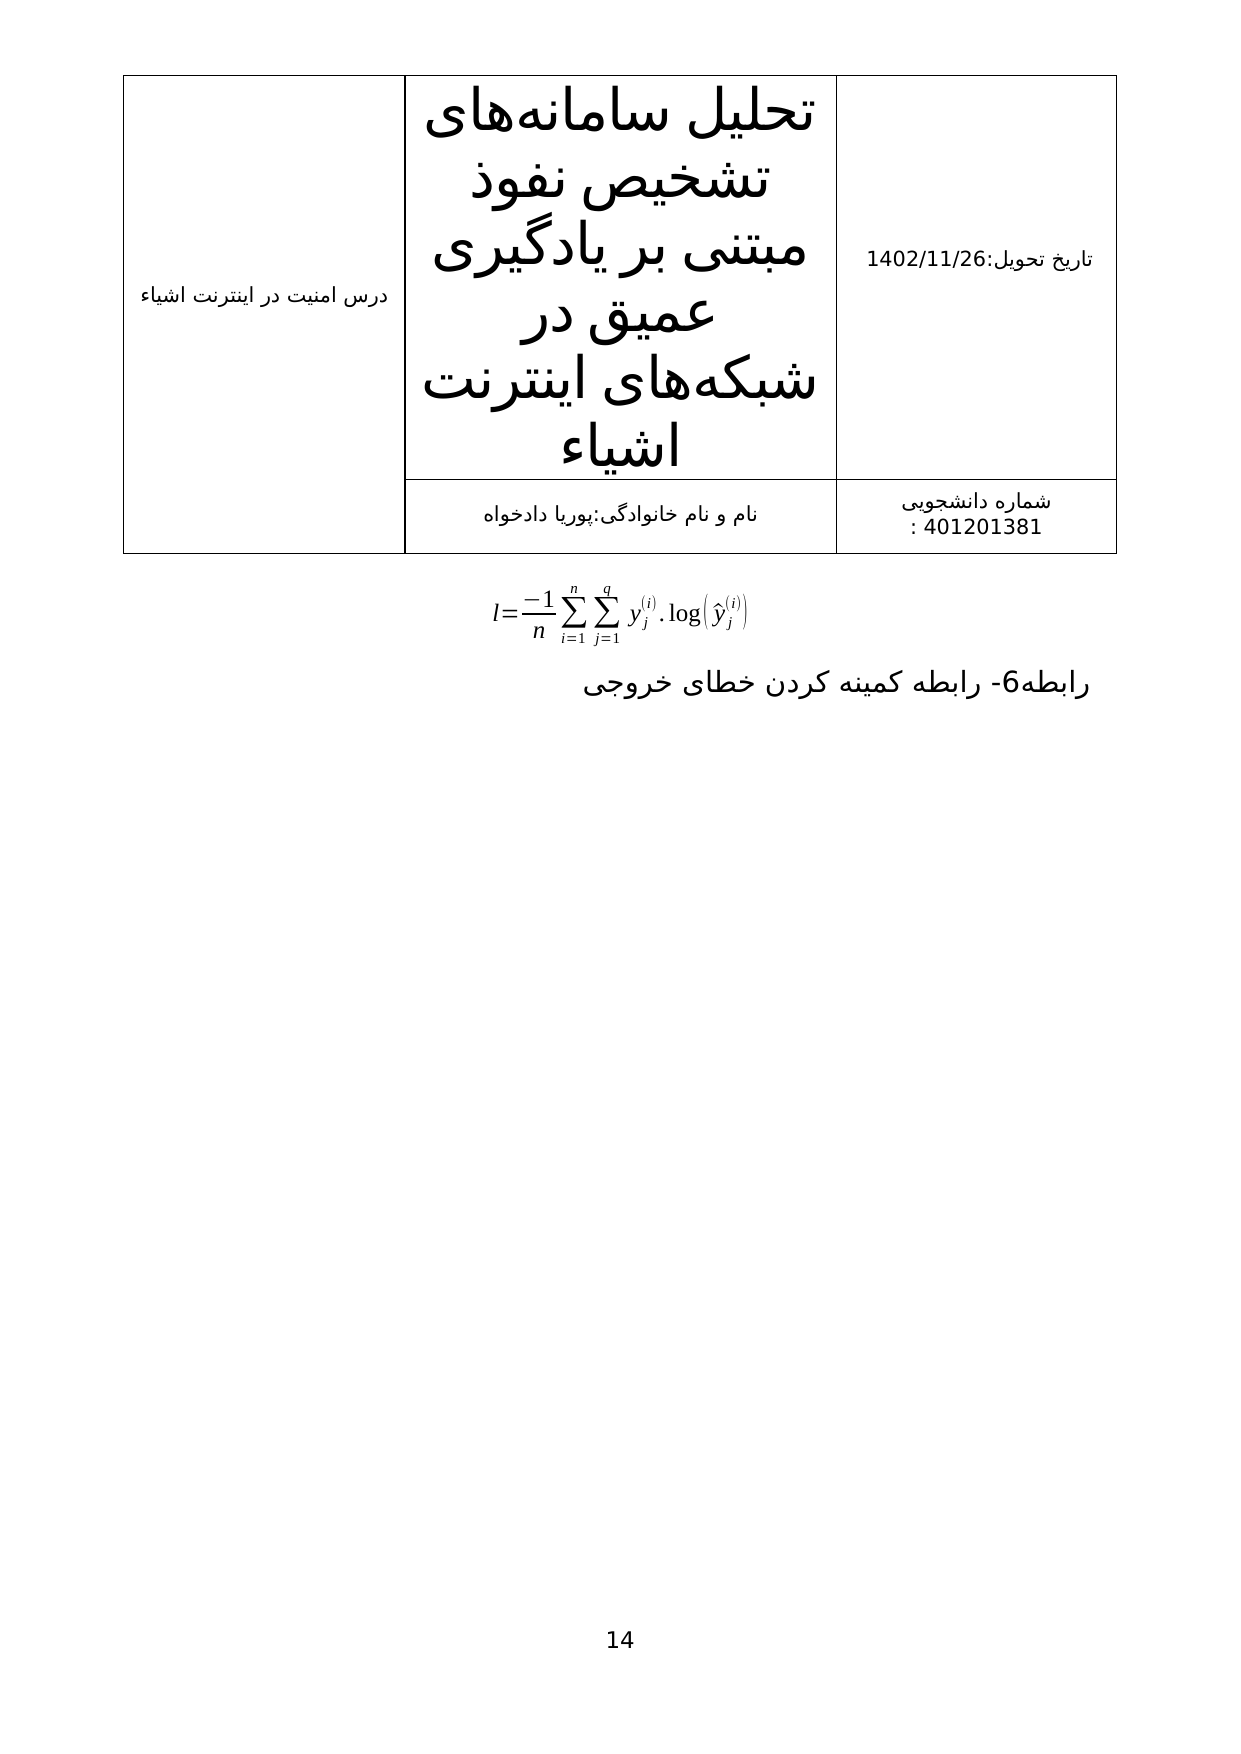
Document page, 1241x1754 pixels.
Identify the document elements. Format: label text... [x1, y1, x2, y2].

text رابطه6- رابطه کمینه کردن خطای خروجی [150, 665, 1090, 699]
